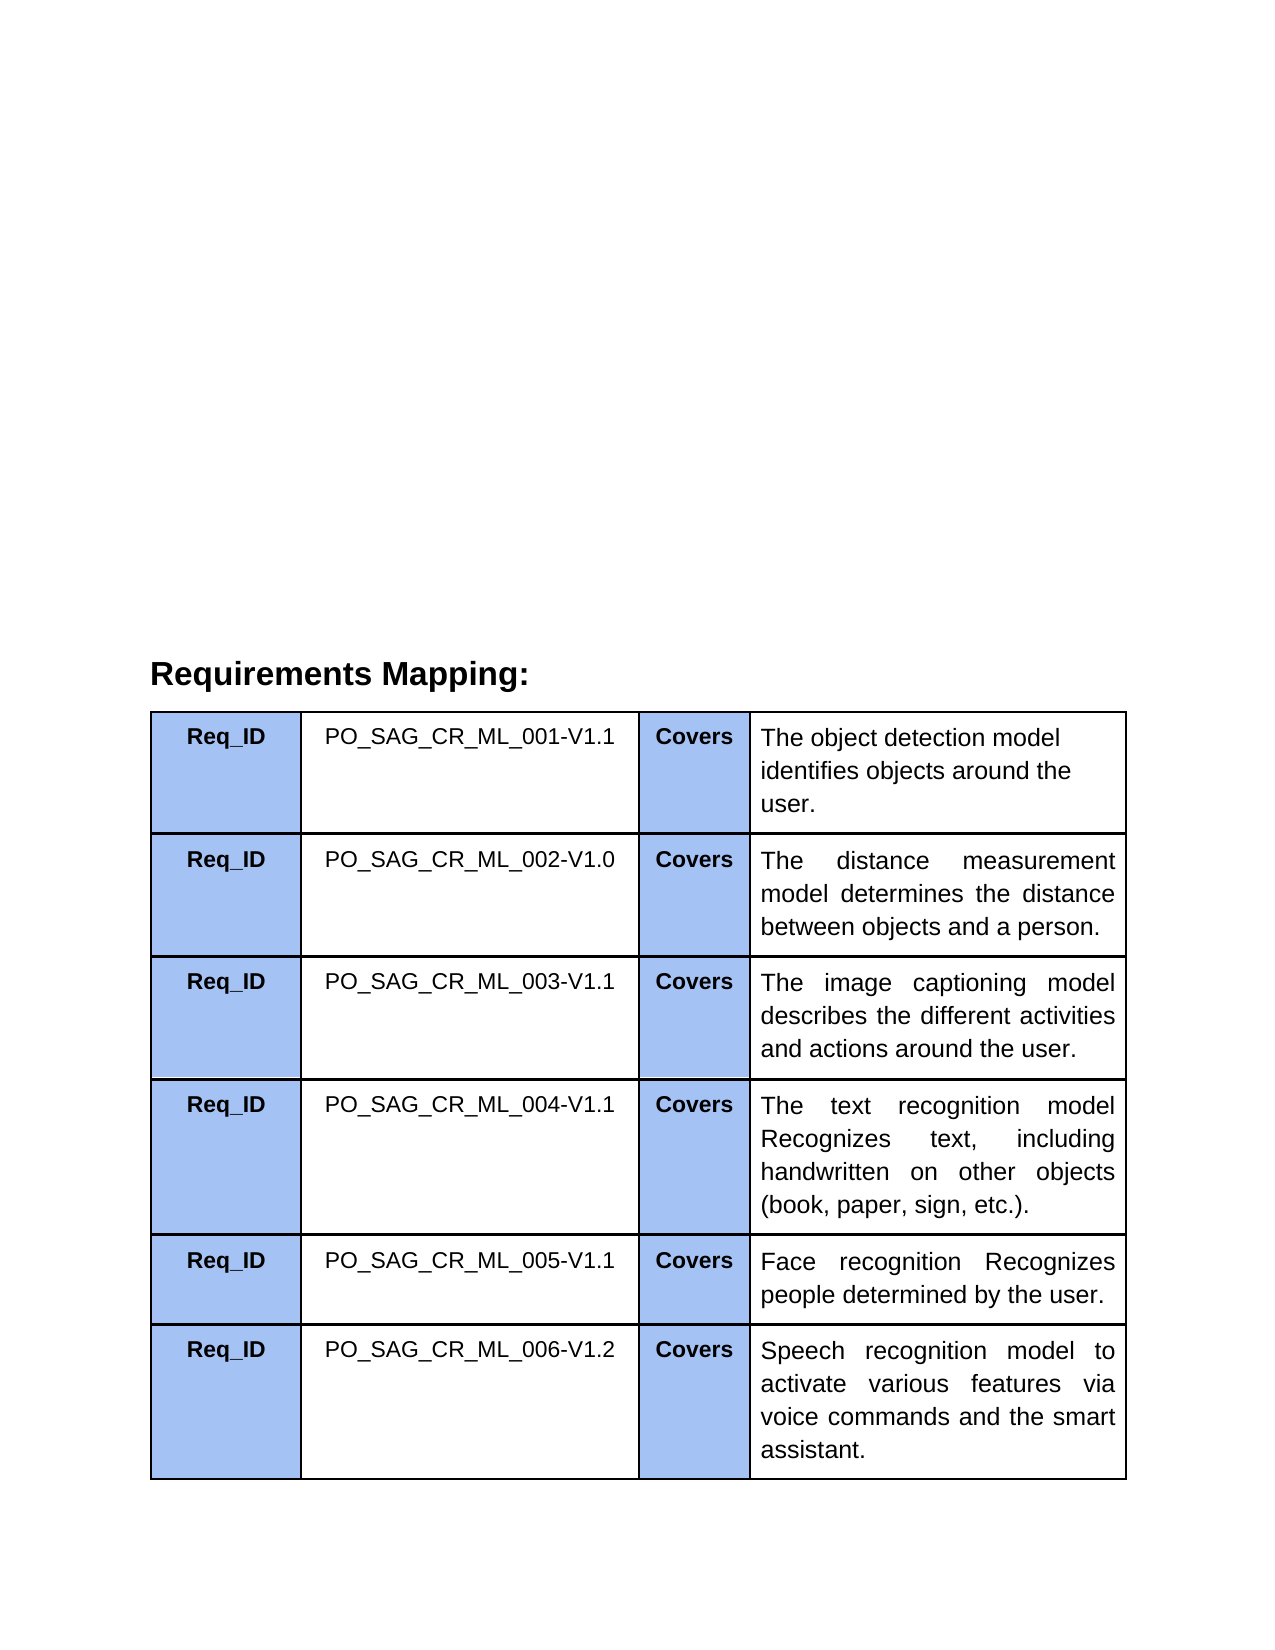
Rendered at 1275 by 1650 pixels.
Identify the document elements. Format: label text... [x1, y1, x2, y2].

title Requirements Mapping: [150, 654, 1125, 692]
table_cell PO_SAG_CR_ML_003-V1.1 [302, 958, 638, 1077]
table_cell Covers [640, 1326, 749, 1478]
table_cell Covers [640, 1236, 749, 1323]
table_cell The image captioning model describes the different activities and actions around the user. [751, 958, 1125, 1077]
table_cell PO_SAG_CR_ML_002-V1.0 [302, 835, 638, 955]
table_header The object detection model identifies objects around the user. [751, 713, 1125, 832]
table_cell Req_ID [152, 835, 300, 955]
table_cell PO_SAG_CR_ML_005-V1.1 [302, 1236, 638, 1323]
table_cell PO_SAG_CR_ML_004-V1.1 [302, 1081, 638, 1233]
table_header Covers [640, 713, 749, 832]
table_cell Covers [640, 835, 749, 955]
table_cell Covers [640, 1081, 749, 1233]
table_cell The distance measurement model determines the distance between objects and a person. [751, 835, 1125, 955]
table_cell Req_ID [152, 1081, 300, 1233]
table_header Req_ID [152, 713, 300, 832]
table_cell Req_ID [152, 1236, 300, 1323]
table_cell PO_SAG_CR_ML_006-V1.2 [302, 1326, 638, 1478]
table_cell Face recognition Recognizes people determined by the user. [751, 1236, 1125, 1323]
table_cell Covers [640, 958, 749, 1077]
table_cell Req_ID [152, 1326, 300, 1478]
table_header PO_SAG_CR_ML_001-V1.1 [302, 713, 638, 832]
table_cell The text recognition model Recognizes text, including handwritten on other objects (book, paper, sign, etc.). [751, 1081, 1125, 1233]
table_cell Req_ID [152, 958, 300, 1077]
table_cell Speech recognition model to activate various features via voice commands and the smart assistant. [751, 1326, 1125, 1478]
